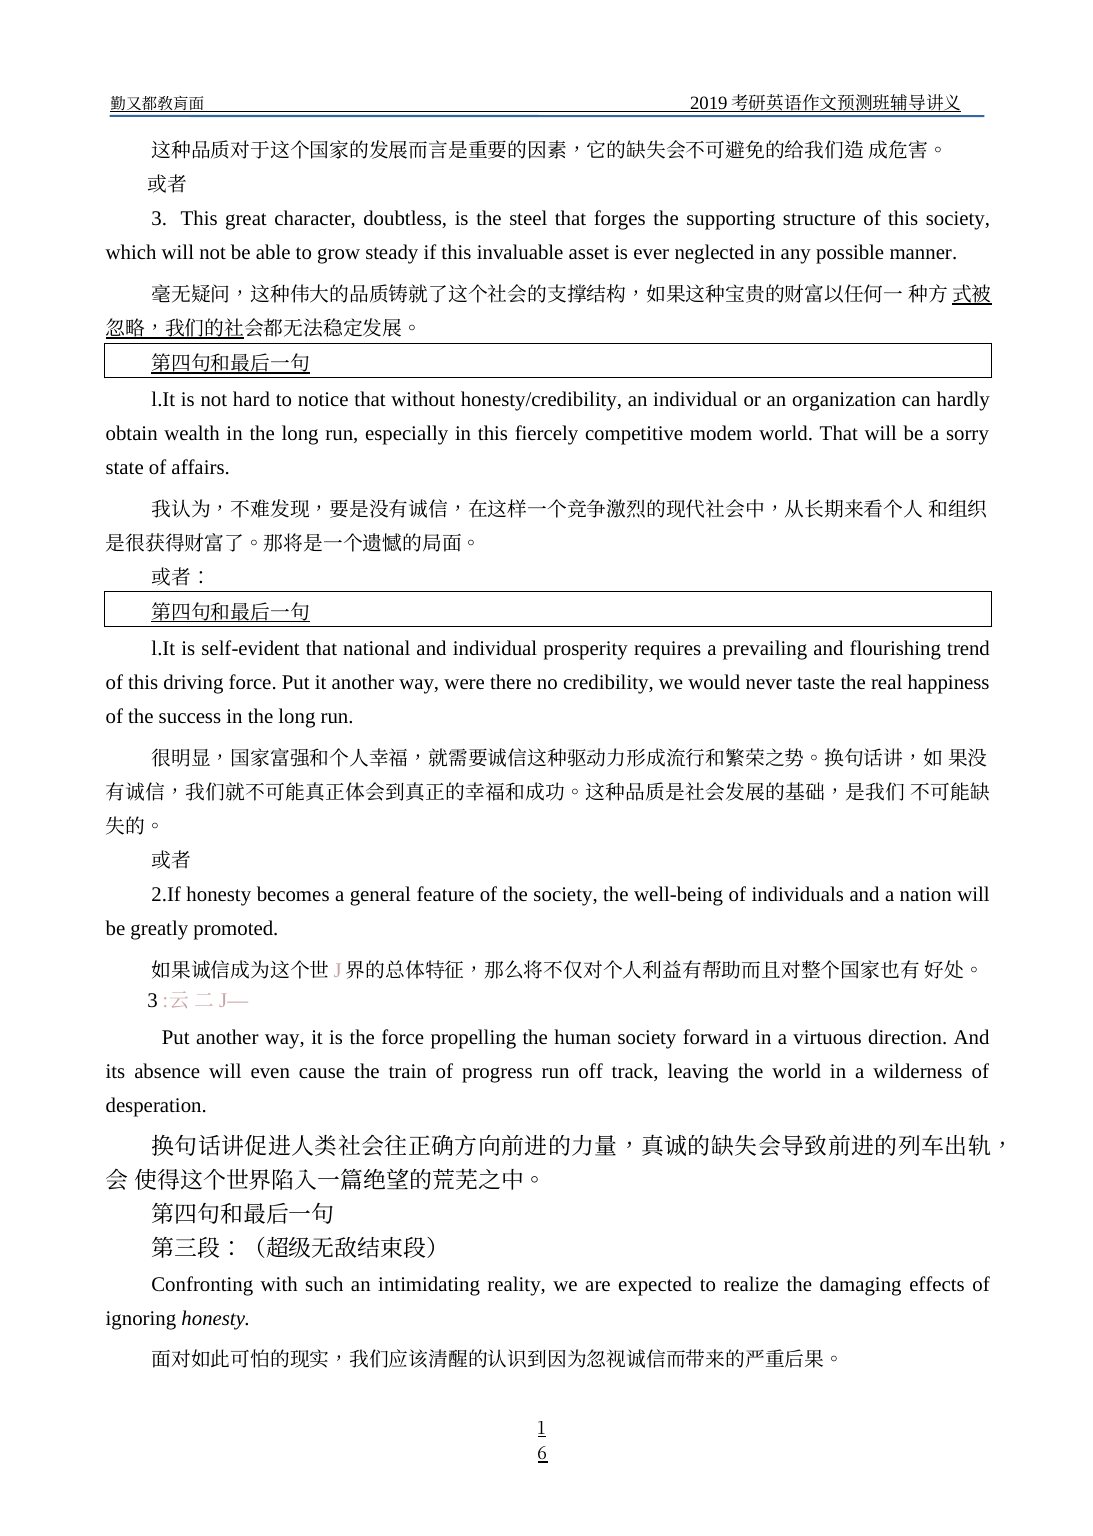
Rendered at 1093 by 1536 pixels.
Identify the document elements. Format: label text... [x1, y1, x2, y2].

text 换句话讲促进人类社会往正确方向前进的力量，真诚的缺失会导致前进的列车出轨，会 使得这个世界陷入一篇绝望的荒芜之中。 [105, 1127, 991, 1195]
text 或者： [105, 557, 991, 591]
text 我认为，不难发现，要是没有诚信，在这样一个竞争激烈的现代社会中，从长期来看个人 和组织是很获得财富了。那将是一个遗憾的局面。 [105, 489, 991, 557]
text 如果诚信成为这个世J界的总体特征，那么将不仅对个人利益有帮助而且对整个国家也有 好处。 [105, 951, 991, 984]
text Confronting with such an intimidating reality, we are expected to realize the damaging effects of ignoring honesty. [105, 1271, 991, 1330]
text 第四句和最后一句 [105, 1195, 991, 1229]
text 很明显，国家富强和个人幸福，就需要诚信这种驱动力形成流行和繁荣之势。换句话讲，如 果没有诚信，我们就不可能真正体会到真正的幸福和成功。这种品质是社会发展的基础，是我们 不可能缺失的。 [105, 738, 991, 840]
list This great character, doubtless, is the steel that forges the supporting structure of this society, which will not be able to grow steady if this invaluable asset is ever neglected in any possible manner. [105, 206, 991, 264]
text 3 :云 二 J— [105, 984, 991, 1013]
text 面对如此可怕的现实，我们应该清醒的认识到因为忽视诚信而带来的严重后果。 [105, 1340, 991, 1374]
text 第三段：（超级无敌结束段） [105, 1229, 991, 1263]
text 第四句和最后一句 [105, 344, 991, 377]
text 2.If honesty becomes a general feature of the society, the well-being of individuals and a nation will be greatly promoted. [105, 882, 991, 940]
text 毫无疑问，这种伟大的品质铸就了这个社会的支撑结构，如果这种宝贵的财富以任何一 种方式被忽略，我们的社会都无法稳定发展。 [105, 274, 991, 342]
text 或者 [105, 164, 991, 198]
text Put another way, it is the force propelling the human society forward in a virtuous direction. And its absence will even cause the train of progress run off track, leaving the world in a wilderness of desperation. [105, 1025, 991, 1117]
text l.It is not hard to notice that without honesty/credibility, an individual or an organization can hardly obtain wealth in the long run, especially in this fiercely competitive modem world. That will be a sorry state of affairs. [105, 387, 991, 479]
text 第四句和最后一句 [105, 592, 991, 626]
text l.It is self-evident that national and individual prosperity requires a prevailing and flourishing trend of this driving force. Put it another way, were there no credibility, we would never taste the real happiness of the success in the long run. [105, 636, 991, 728]
text 这种品质对于这个国家的发展而言是重要的因素，它的缺失会不可避免的给我们造 成危害。 [105, 130, 991, 164]
text 或者 [105, 840, 991, 874]
